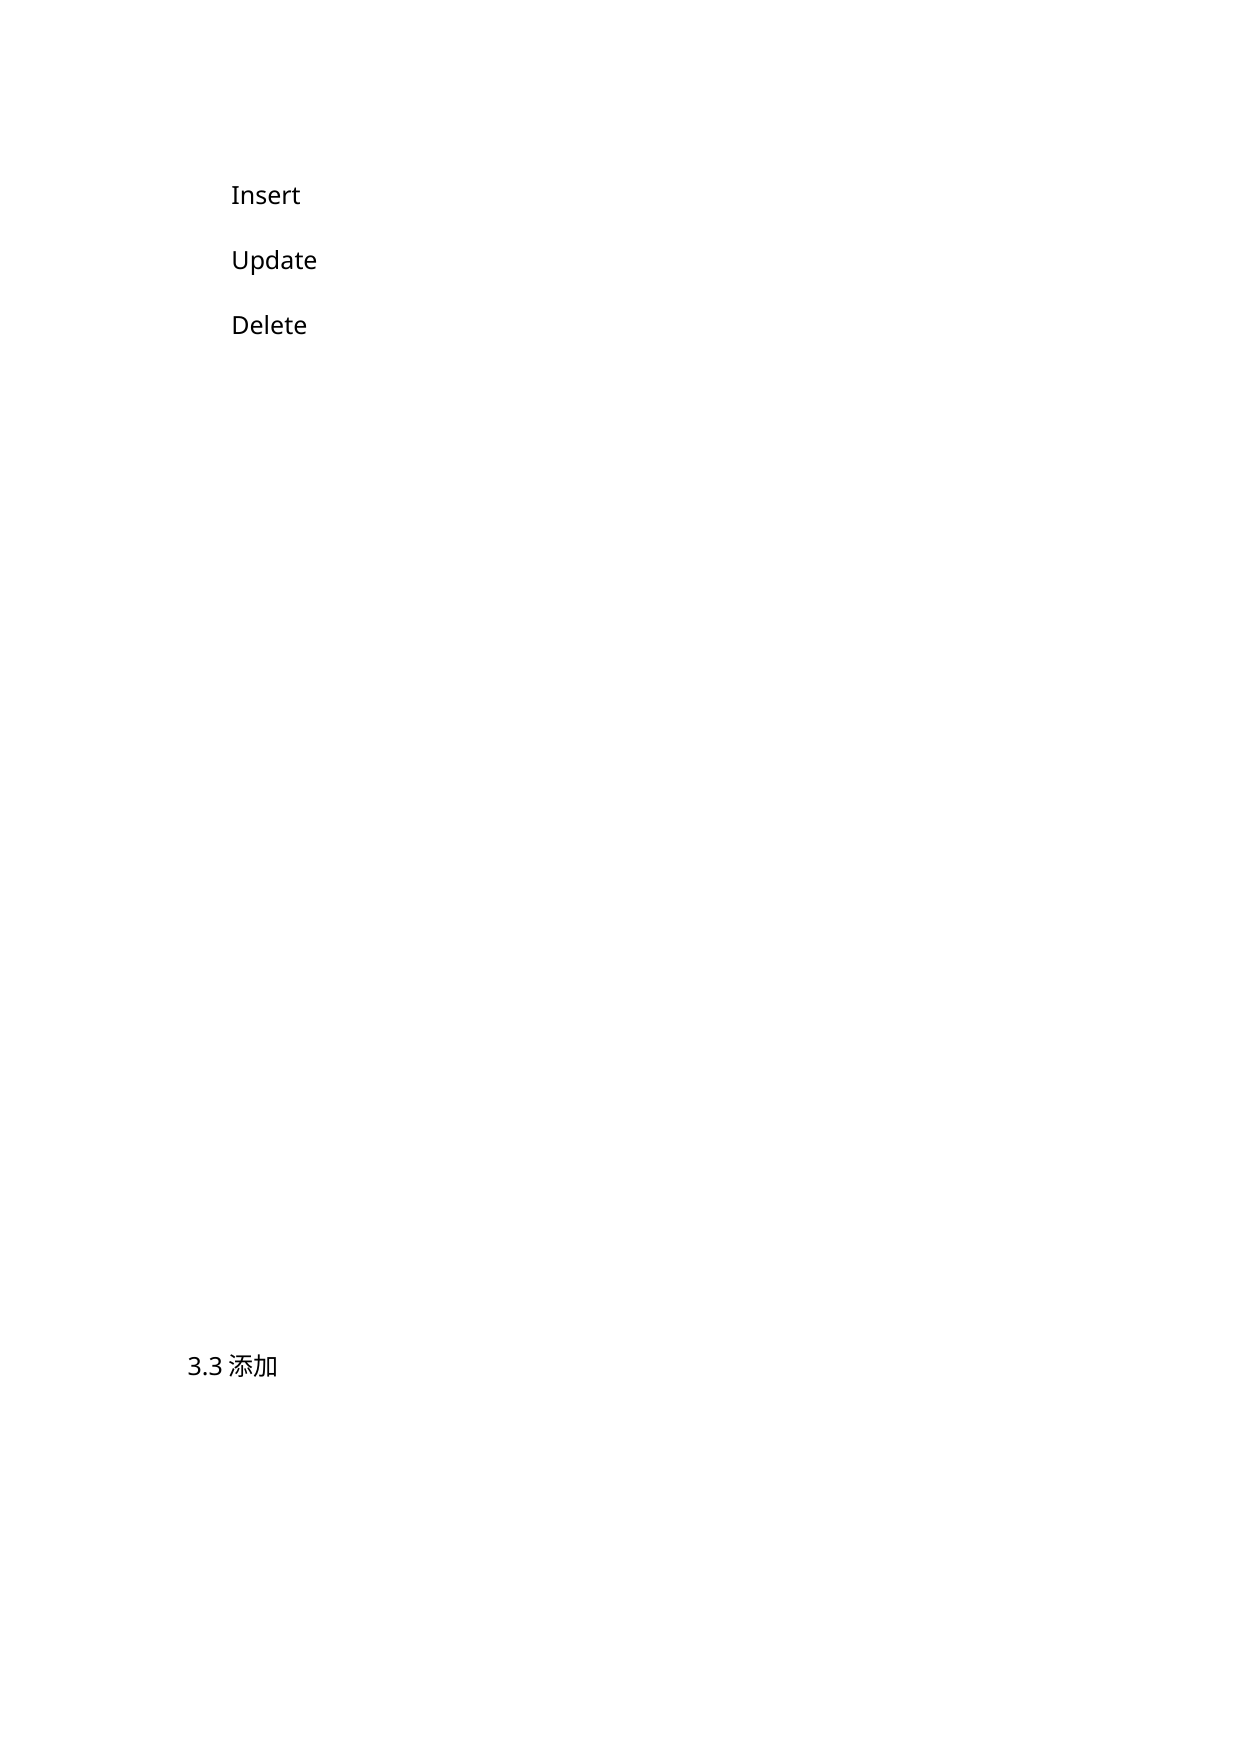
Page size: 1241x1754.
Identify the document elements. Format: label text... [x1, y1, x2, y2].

text Update [187, 227, 1053, 292]
text Delete [187, 292, 1053, 357]
text Insert [187, 162, 1053, 227]
text 3.3添加 [187, 1332, 1053, 1397]
